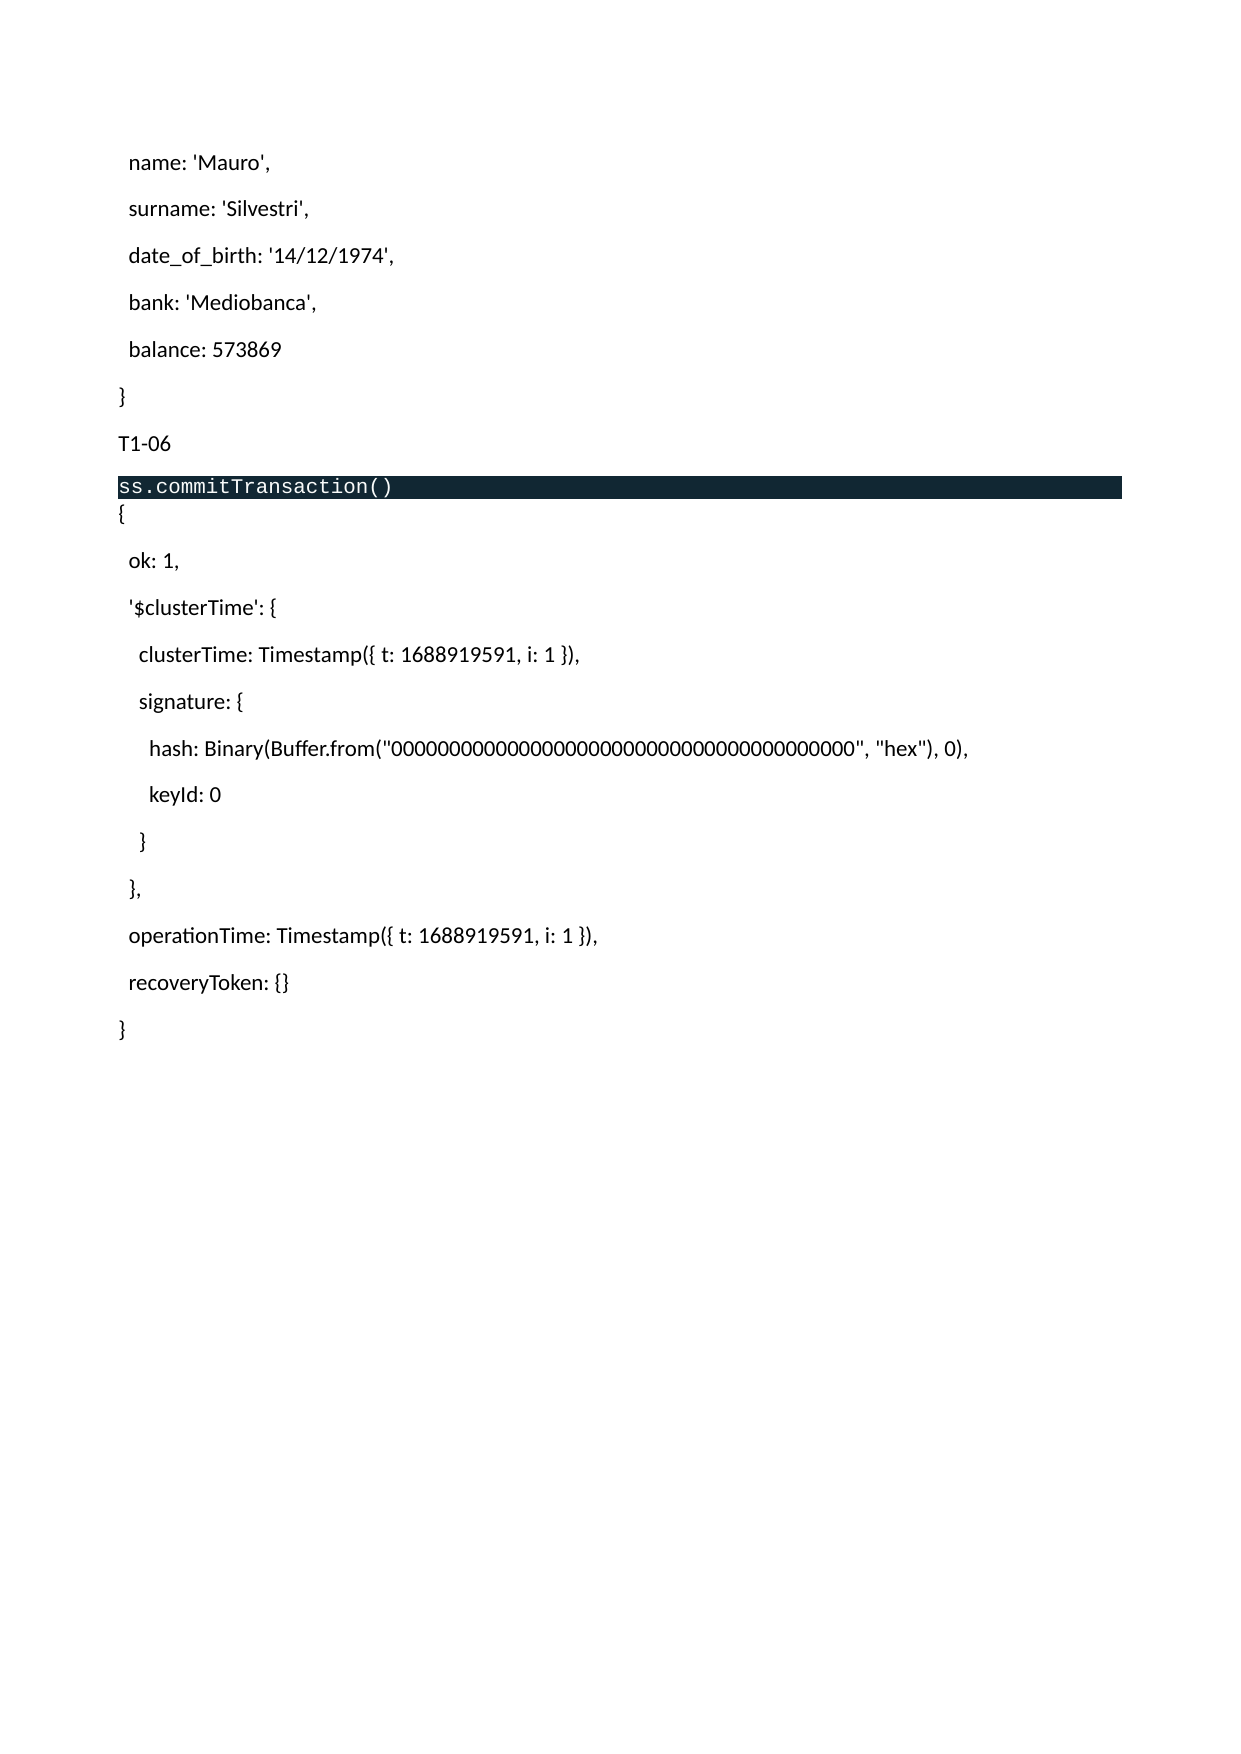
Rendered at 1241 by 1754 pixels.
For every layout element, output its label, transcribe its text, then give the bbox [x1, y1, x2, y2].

text keyId: 0 [118, 781, 1122, 809]
text bank: 'Mediobanca', [118, 288, 1122, 316]
text operationTime: Timestamp({ t: 1688919591, i: 1 }), [118, 921, 1122, 949]
text clusterTime: Timestamp({ t: 1688919591, i: 1 }), [118, 640, 1122, 668]
text } [118, 382, 1122, 410]
text signature: { [118, 687, 1122, 715]
text hash: Binary(Buffer.from("0000000000000000000000000000000000000000", "hex"), 0), [118, 734, 1122, 762]
text name: 'Mauro', [118, 148, 1122, 176]
text ss.commitTransaction() [118, 476, 1122, 499]
text balance: 573869 [118, 335, 1122, 363]
text surname: 'Silvestri', [118, 194, 1122, 222]
text recoveryToken: {} [118, 968, 1122, 996]
text T1-06 [118, 429, 1122, 457]
text ok: 1, [118, 546, 1122, 574]
text '$clusterTime': { [118, 593, 1122, 621]
text } [118, 827, 1122, 856]
text date_of_birth: '14/12/1974', [118, 241, 1122, 269]
text { [118, 499, 1122, 527]
text }, [118, 874, 1122, 902]
text } [118, 1015, 1122, 1043]
